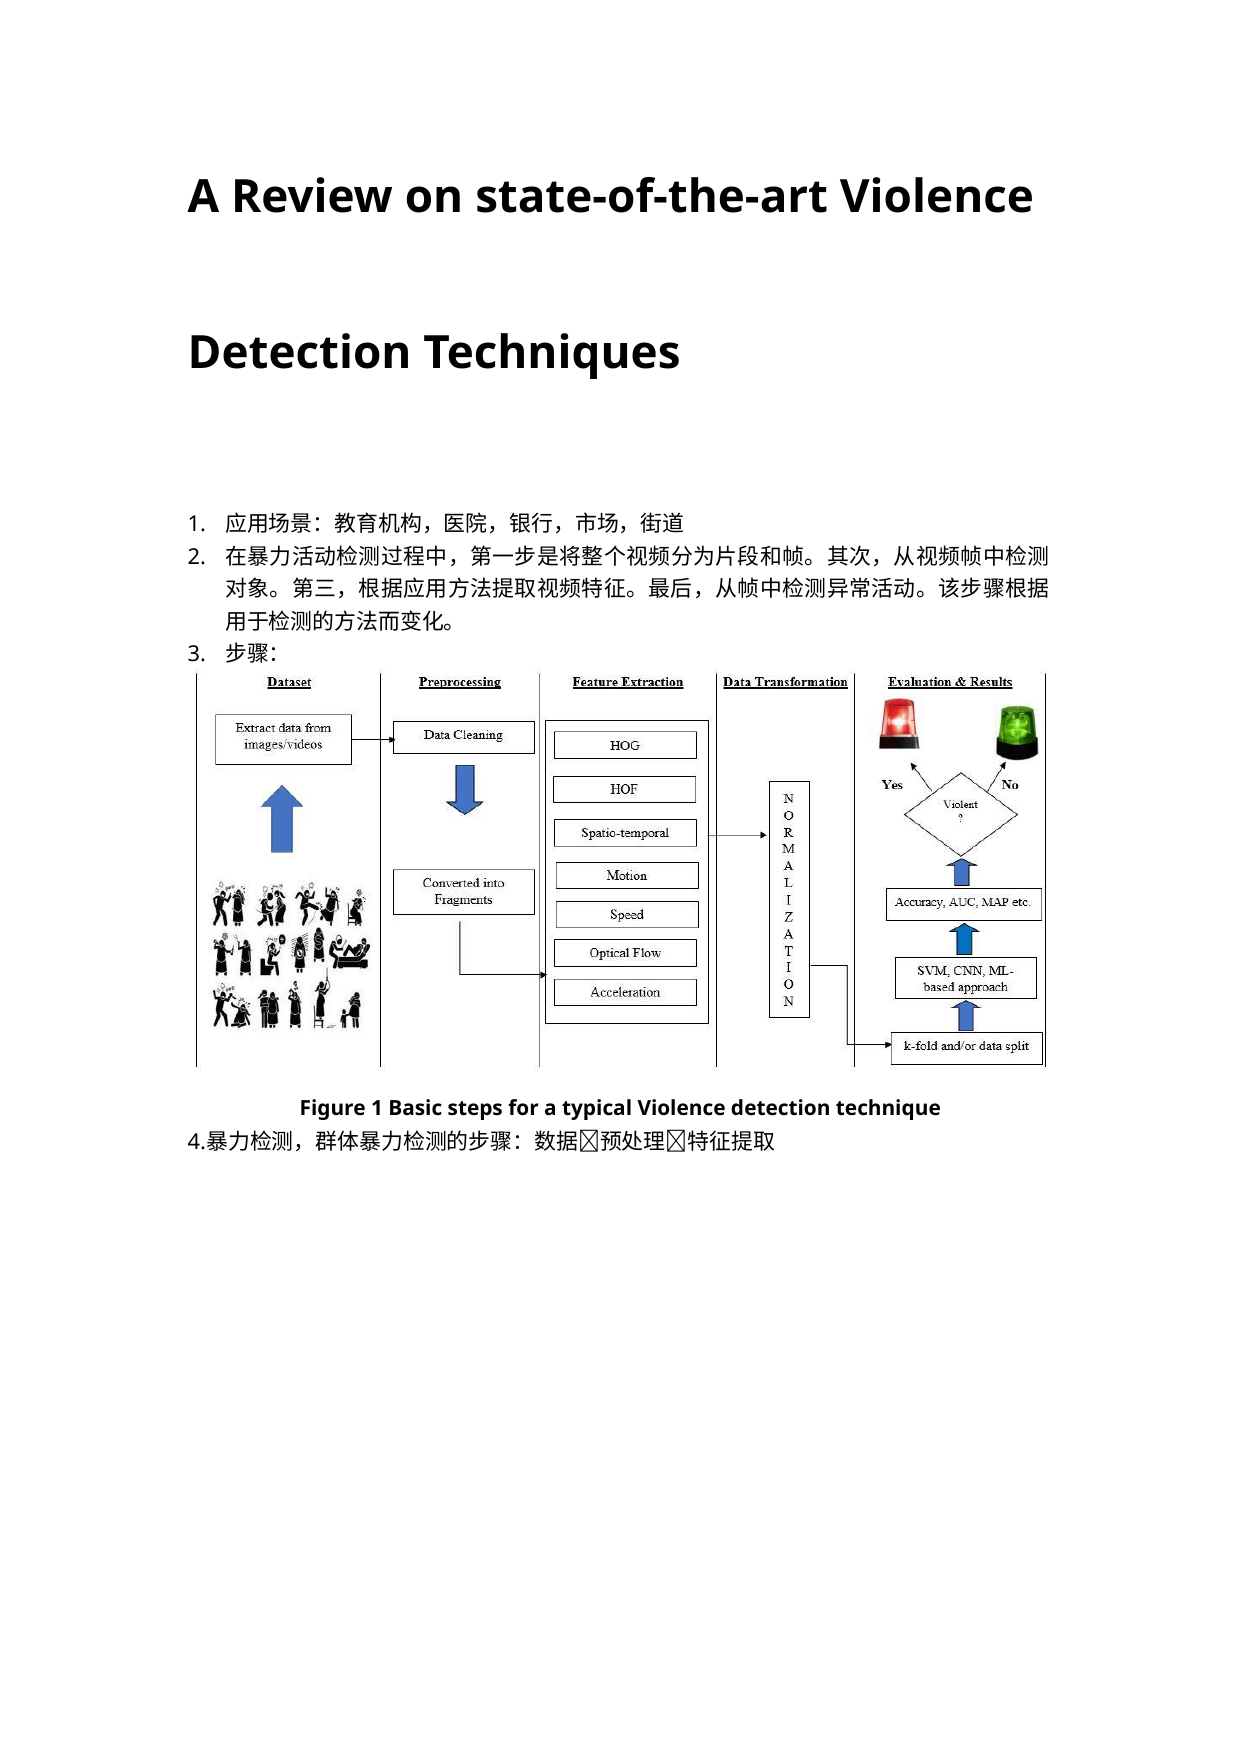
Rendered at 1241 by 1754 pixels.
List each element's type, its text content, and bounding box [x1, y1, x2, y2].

subtitle A Review on state-of-the-art Violence Detection Techniques [187, 162, 1053, 383]
picture [187, 668, 1053, 1077]
list 应用场景：教育机构，医院，银行，市场，街道 [187, 506, 1053, 538]
list 在暴力活动检测过程中，第一步是将整个视频分为片段和帧。其次，从视频帧中检测对象。第三，根据应用方法提取视频特征。最后，从帧中检测异常活动。该步骤根据用于检测的方法而变化。 [187, 538, 1053, 636]
list 步骤： [187, 636, 1053, 668]
text Figure 1 Basic steps for a typical Violence detection technique [187, 1091, 1053, 1123]
text 4.暴力检测，群体暴力检测的步骤：数据预处理特征提取 [187, 1123, 1053, 1156]
